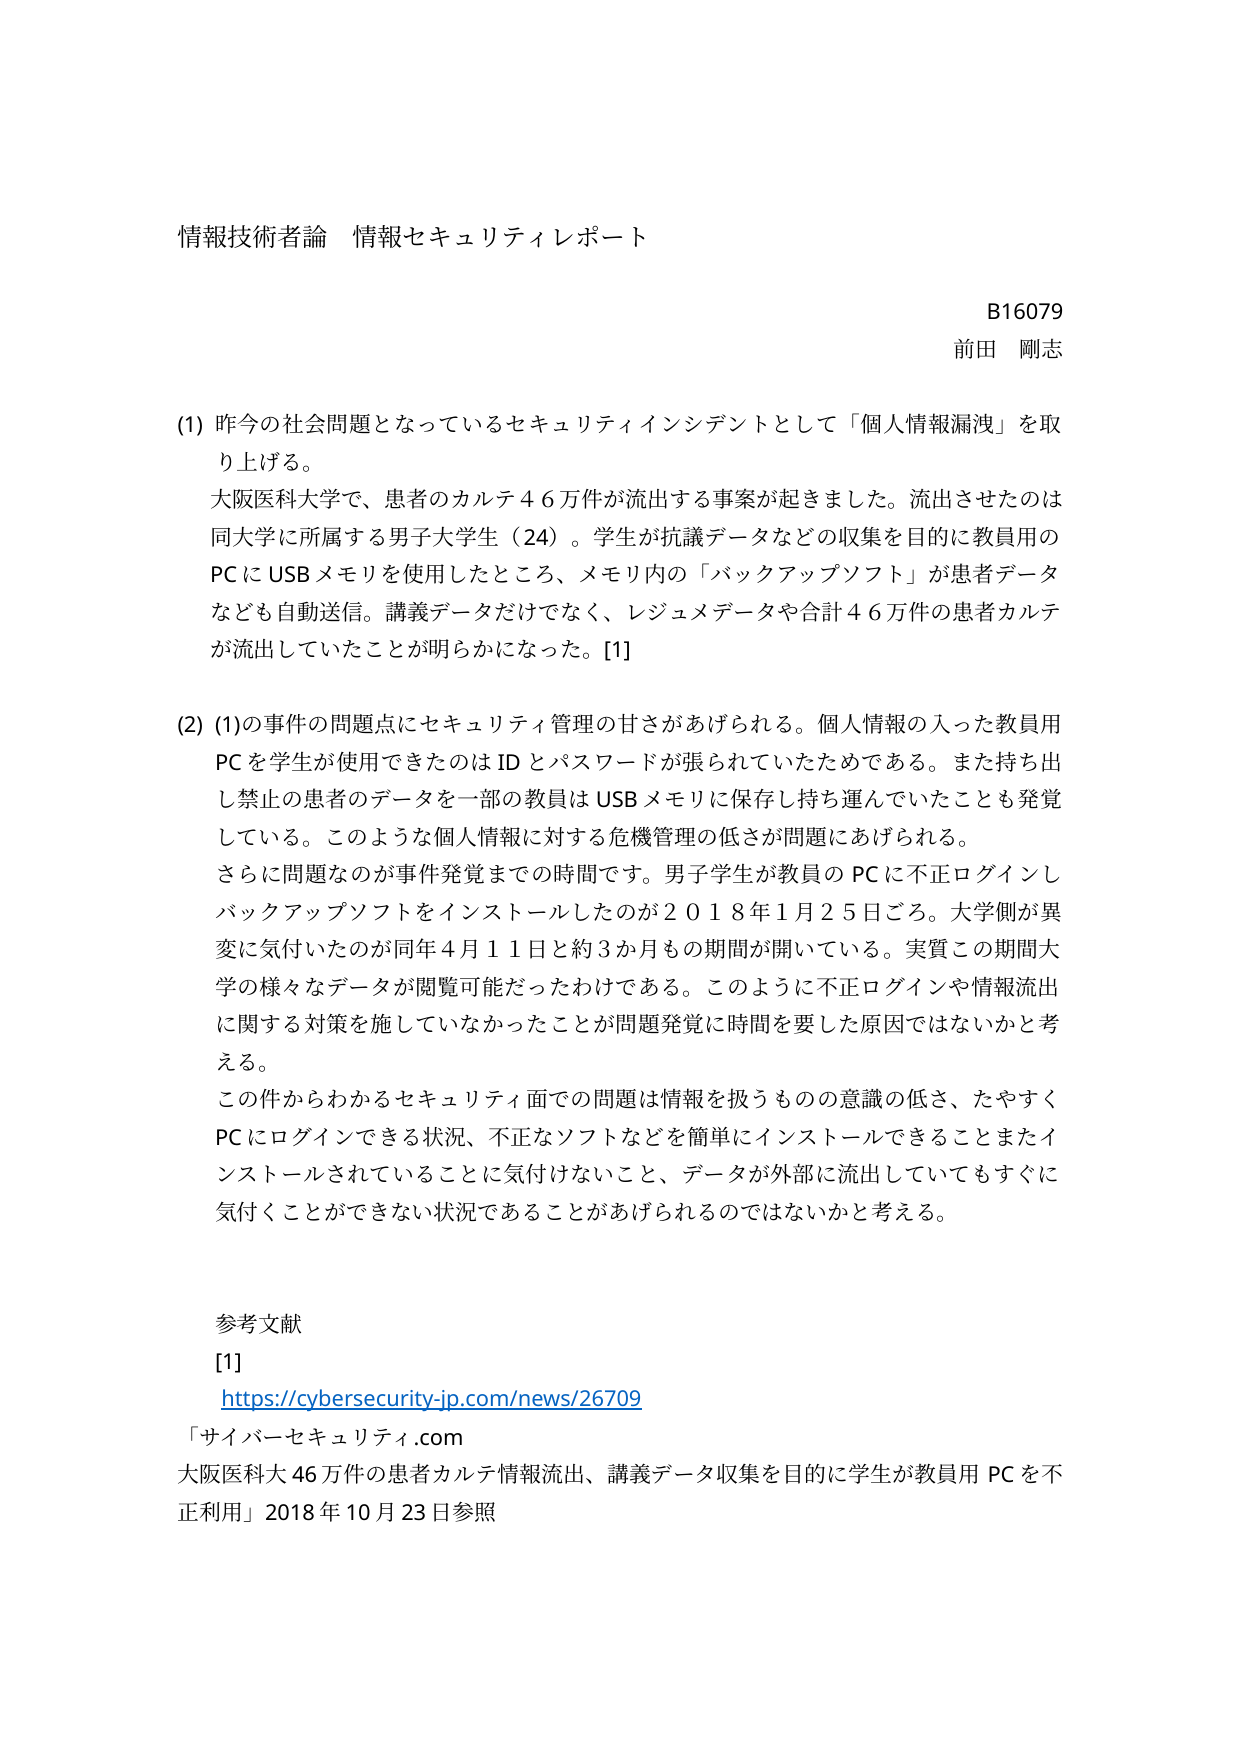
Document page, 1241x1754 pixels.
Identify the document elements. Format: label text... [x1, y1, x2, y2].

list [1] [215, 1342, 1063, 1379]
list (1)の事件の問題点にセキュリティ管理の甘さがあげられる。個人情報の入った教員用PCを学生が使用できたのはIDとパスワードが張られていたためである。また持ち出し禁止の患者のデータを一部の教員はUSBメモリに保存し持ち運んでいたことも発覚している。このような個人情報に対する危機管理の低さが問題にあげられる。 [177, 704, 1063, 854]
text 大阪医科大46万件の患者カルテ情報流出、講義データ収集を目的に学生が教員用PCを不正利用」2018年10月23日参照 [177, 1454, 1063, 1529]
list さらに問題なのが事件発覚までの時間です。男子学生が教員のPCに不正ログインしバックアップソフトをインストールしたのが２０１８年１月２５日ごろ。大学側が異変に気付いたのが同年４月１１日と約３か月もの期間が開いている。実質この期間大学の様々なデータが閲覧可能だったわけである。このように不正ログインや情報流出に関する対策を施していなかったことが問題発覚に時間を要した原因ではないかと考える。 [215, 854, 1063, 1079]
list 昨今の社会問題となっているセキュリティインシデントとして「個人情報漏洩」を取り上げる。 [177, 404, 1063, 479]
text 情報技術者論 情報セキュリティレポート [177, 217, 1063, 254]
list この件からわかるセキュリティ面での問題は情報を扱うものの意識の低さ、たやすくPCにログインできる状況、不正なソフトなどを簡単にインストールできることまたインストールされていることに気付けないこと、データが外部に流出していてもすぐに気付くことができない状況であることがあげられるのではないかと考える。 [215, 1079, 1063, 1229]
text 前田 剛志 [177, 329, 1063, 367]
text 大阪医科大学で、患者のカルテ４６万件が流出する事案が起きました。流出させたのは同大学に所属する男子大学生（24）。学生が抗議データなどの収集を目的に教員用のPCにUSBメモリを使用したところ、メモリ内の「バックアップソフト」が患者データなども自動送信。講義データだけでなく、レジュメデータや合計４６万件の患者カルテが流出していたことが明らかになった。[1] [210, 479, 1063, 667]
list 参考文献 [215, 1304, 1063, 1342]
text https://cybersecurity-jp.com/news/26709 [177, 1379, 1063, 1417]
text B16079 [177, 292, 1063, 329]
text 「サイバーセキュリティ.com [177, 1417, 1063, 1454]
